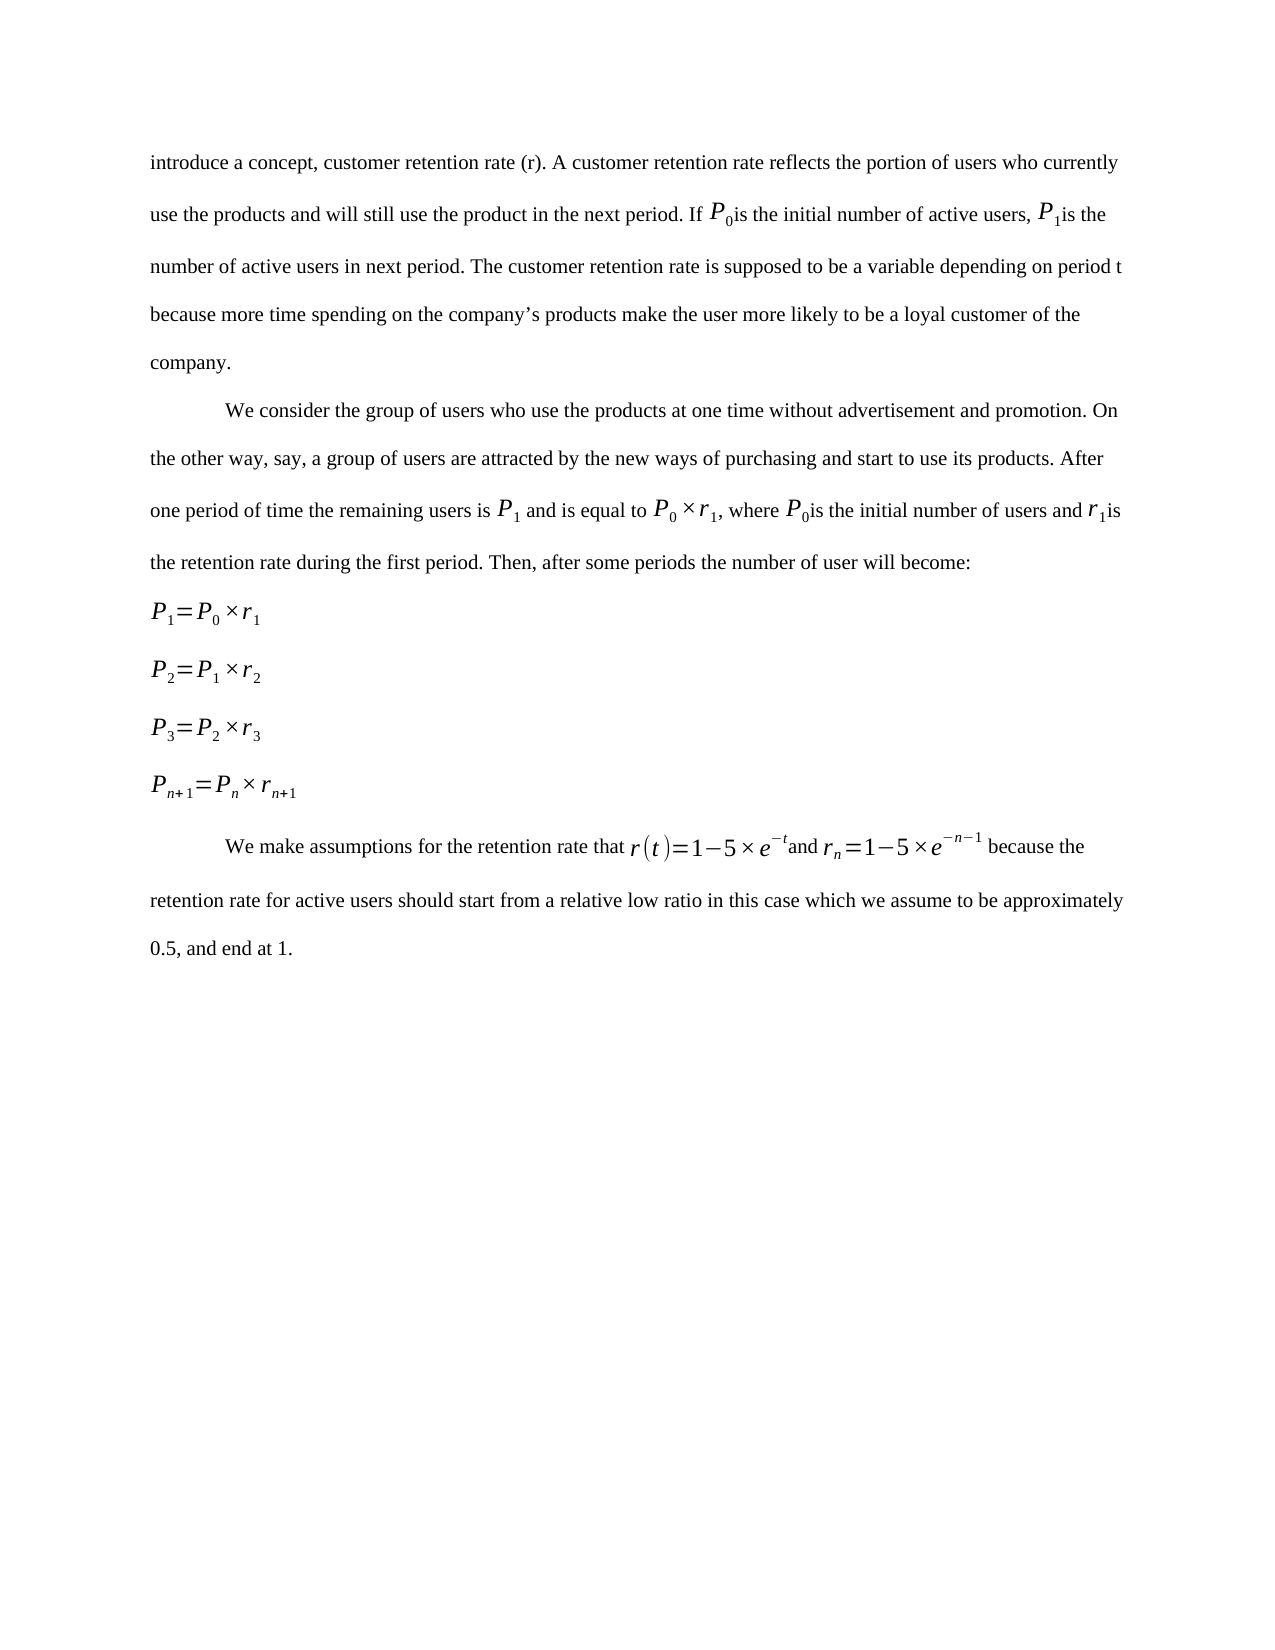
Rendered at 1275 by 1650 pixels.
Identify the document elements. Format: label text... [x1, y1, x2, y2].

text We make assumptions for the retention rate that and because the retention rate for active users should start from a relative low ratio in this case which we assume to be approximately 0.5, and end at 1. [150, 828, 1125, 960]
text We consider the group of users who use the products at one time without advertisement and promotion. On the other way, say, a group of users are attracted by the new ways of purchasing and start to use its products. After one period of time the remaining users is and is equal to , where is the initial number of users and is the retention rate during the first period. Then, after some periods the number of user will become: [150, 398, 1125, 574]
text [150, 150, 1125, 374]
